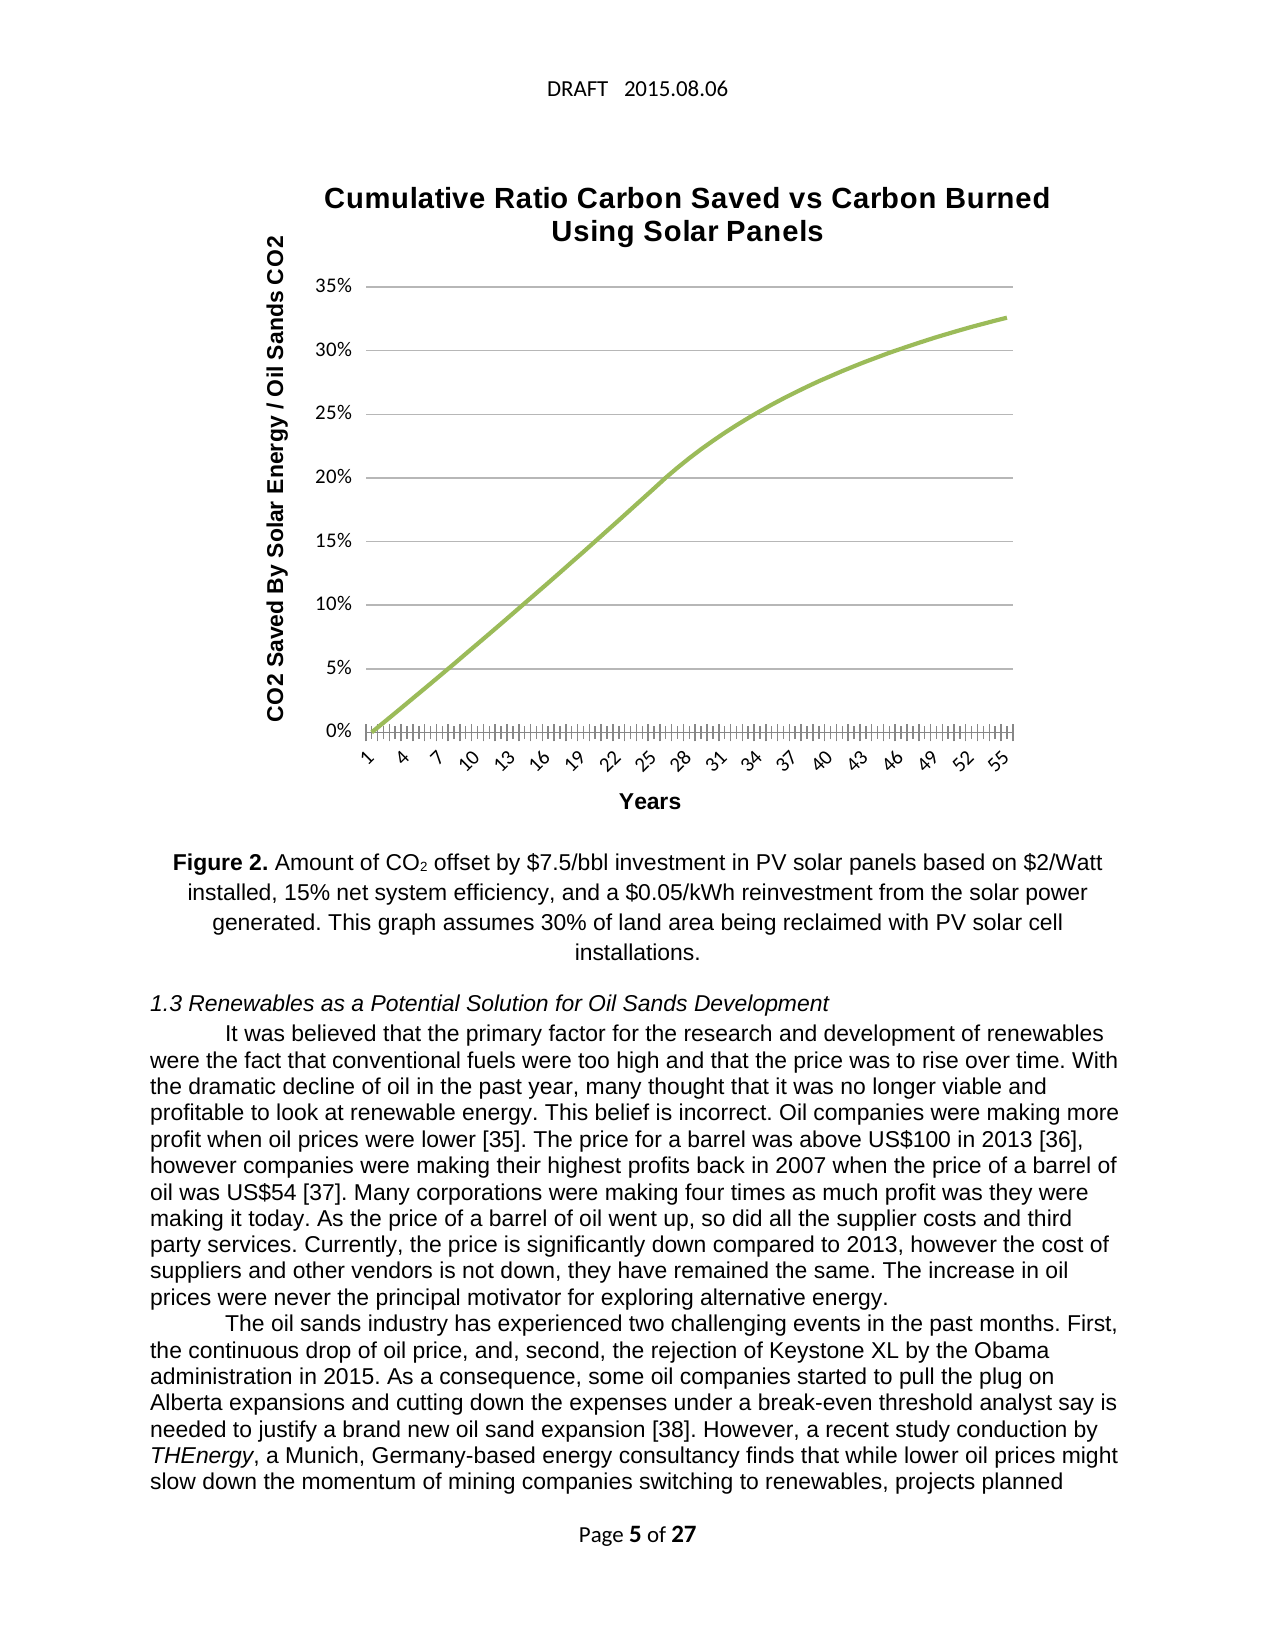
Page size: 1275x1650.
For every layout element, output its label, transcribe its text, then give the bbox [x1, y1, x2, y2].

text It was believed that the primary factor for the research and development of renewables were the fact that conventional fuels were too high and that the price was to rise over time. With the dramatic decline of oil in the past year, many thought that it was no longer viable and profitable to look at renewable energy. This belief is incorrect. Oil companies were making more profit when oil prices were lower [35]. The price for a barrel was above US$100 in 2013 [36], however companies were making their highest profits back in 2007 when the price of a barrel of oil was US$54 [37]. Many corporations were making four times as much profit was they were making it today. As the price of a barrel of oil went up, so did all the supplier costs and third party services. Currently, the price is significantly down compared to 2013, however the cost of suppliers and other vendors is not down, they have remained the same. The increase in oil prices were never the principal motivator for exploring alternative energy. [150, 1020, 1125, 1310]
text Figure 2. Amount of CO2 offset by $7.5/bbl investment in PV solar panels based on $2/Watt installed, 15% net system efficiency, and a $0.05/kWh reinvestment from the solar power generated. This graph assumes 30% of land area being reclaimed with PV solar cell installations. [150, 848, 1125, 965]
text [150, 1310, 1125, 1495]
subtitle 1.3 Renewables as a Potential Solution for Oil Sands Development [150, 990, 1125, 1016]
